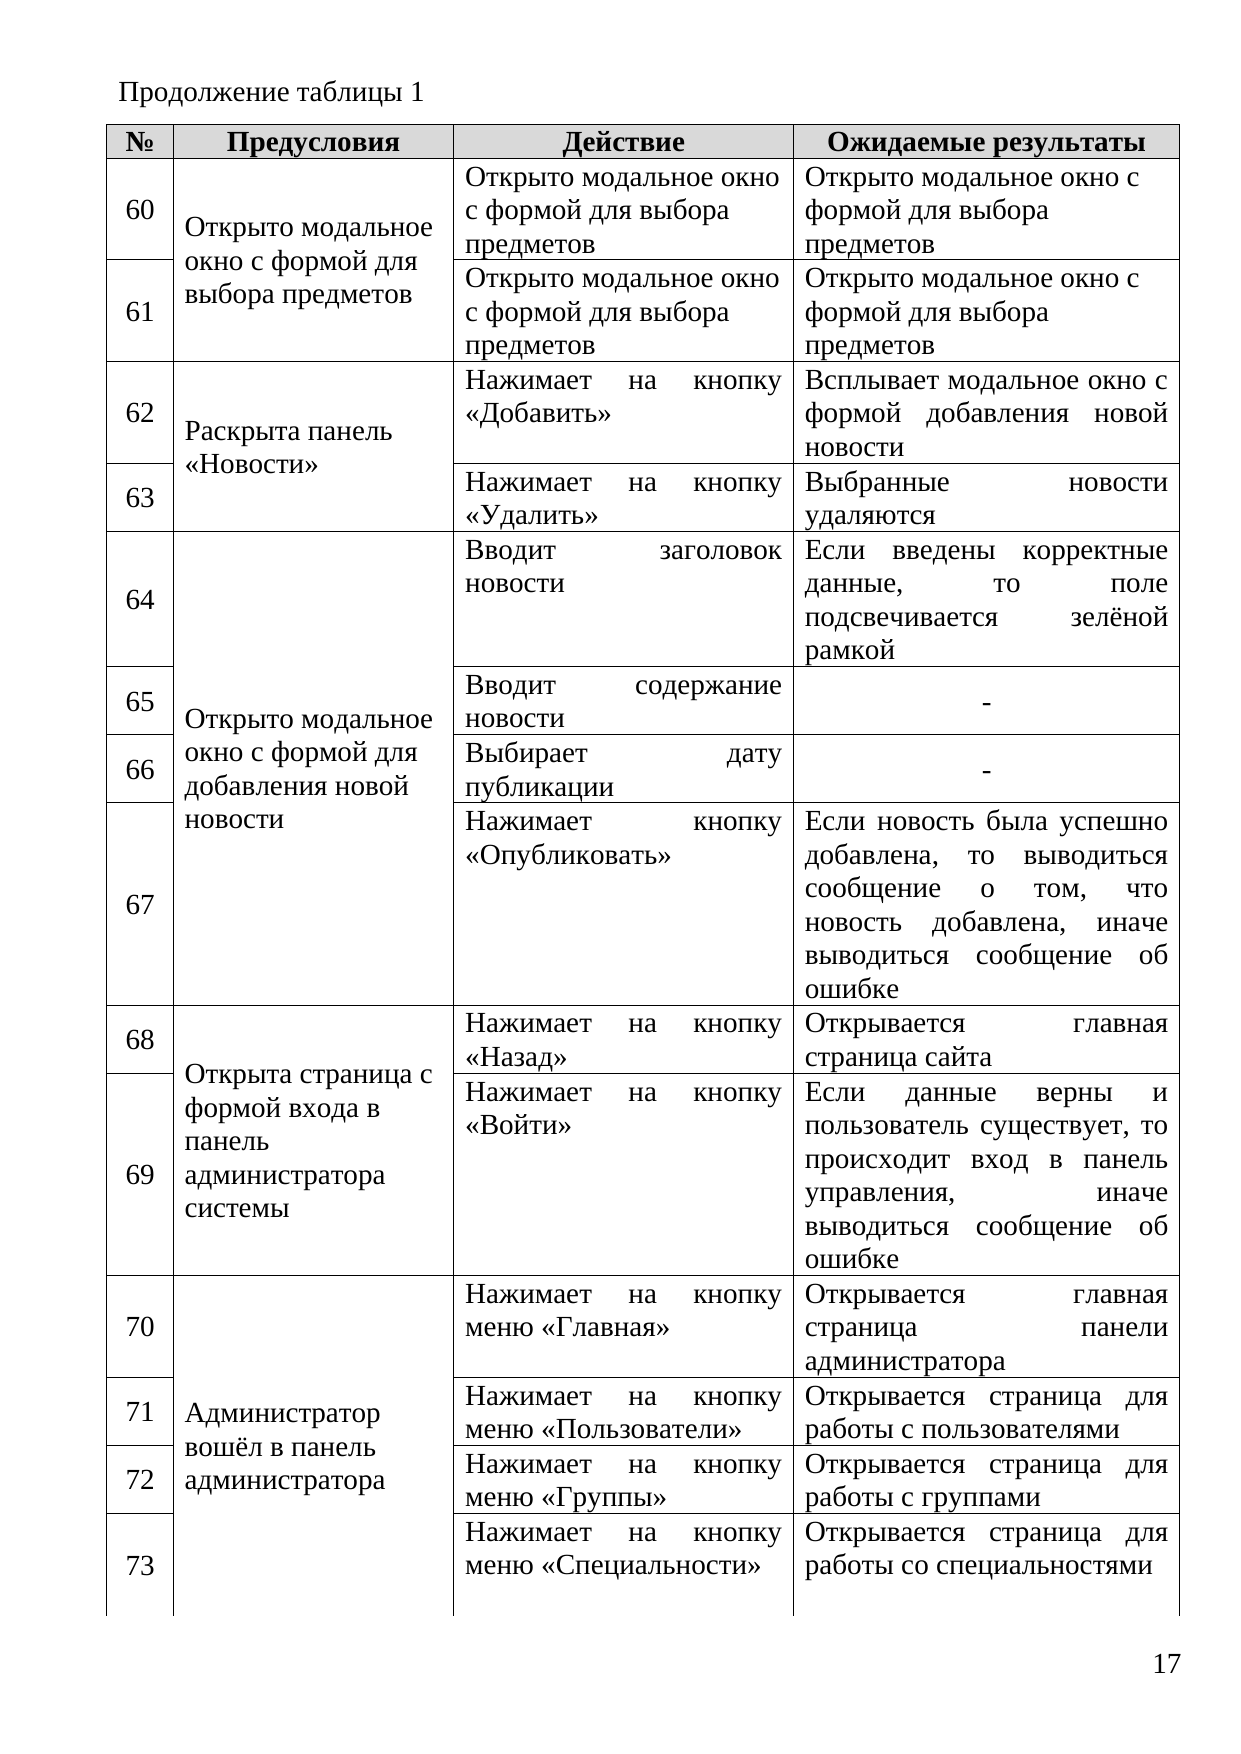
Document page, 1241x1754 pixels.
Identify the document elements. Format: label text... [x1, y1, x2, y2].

table_cell Раскрыта панель «Новости» [174, 362, 453, 531]
table_cell Вводит заголовок новости [454, 532, 793, 666]
table_cell 67 [107, 803, 173, 1004]
table_cell Нажимает кнопку «Опубликовать» [454, 803, 793, 1004]
table_cell 70 [107, 1276, 173, 1377]
table_cell 61 [107, 260, 173, 361]
table_cell Если новость была успешно добавлена, то выводиться сообщение о том, что новость добавлена, иначе выводиться сообщение об ошибке [794, 803, 1179, 1004]
table_cell Открыто модальное окно с формой для добавления новой новости [174, 532, 453, 1004]
table_cell Открывается страница для работы со специальностями [794, 1514, 1179, 1616]
table_cell Нажимает на кнопку «Удалить» [454, 464, 793, 531]
table_cell 64 [107, 532, 173, 666]
table_cell 73 [107, 1514, 173, 1616]
table_cell Всплывает модальное окно с формой добавления новой новости [794, 362, 1179, 463]
table_cell 66 [107, 735, 173, 802]
table_cell Открыто модальное окно с формой для выбора предметов [454, 159, 793, 259]
table_cell Выбирает дату публикации [454, 735, 793, 802]
table_cell Предусловия [174, 125, 453, 158]
table_cell Открывается главная страница сайта [794, 1006, 1179, 1073]
table_cell Открыта страница с формой входа в панель администратора системы [174, 1006, 453, 1275]
table_cell 60 [107, 159, 173, 259]
table_cell Открывается главная страница панели администратора [794, 1276, 1179, 1377]
table_cell Нажимает на кнопку «Войти» [454, 1074, 793, 1275]
table_cell Если введены корректные данные, то поле подсвечивается зелёной рамкой [794, 532, 1179, 666]
table_cell Действие [454, 125, 793, 158]
table_cell 68 [107, 1006, 173, 1073]
table_cell Нажимает на кнопку меню «Главная» [454, 1276, 793, 1377]
table_cell Нажимает на кнопку меню «Специальности» [454, 1514, 793, 1616]
table_cell Открывается страница для работы с группами [794, 1446, 1179, 1513]
table_cell Нажимает на кнопку меню «Пользователи» [454, 1378, 793, 1445]
table_cell Ожидаемые результаты [794, 125, 1179, 158]
table_cell - [794, 735, 1179, 802]
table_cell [174, 1276, 453, 1616]
table_cell Нажимает на кнопку «Добавить» [454, 362, 793, 463]
table_cell 69 [107, 1074, 173, 1275]
table_cell Выбранные новости удаляются [794, 464, 1179, 531]
table_cell Открыто модальное окно с формой для выбора предметов [794, 260, 1179, 361]
table_cell 62 [107, 362, 173, 463]
table_cell 65 [107, 667, 173, 734]
table_cell 71 [107, 1378, 173, 1445]
table_cell № [107, 125, 173, 158]
table_cell - [794, 667, 1179, 734]
table_cell Нажимает на кнопку меню «Группы» [454, 1446, 793, 1513]
table_cell 72 [107, 1446, 173, 1513]
table_cell Открывается страница для работы с пользователями [794, 1378, 1179, 1445]
table_cell 63 [107, 464, 173, 531]
table_cell Нажимает на кнопку «Назад» [454, 1006, 793, 1073]
table_cell Открыто модальное окно с формой для выбора предметов [454, 260, 793, 361]
table_cell Открыто модальное окно с формой для выбора предметов [174, 159, 453, 361]
table_cell Открыто модальное окно с формой для выбора предметов [794, 159, 1179, 259]
table_cell Вводит содержание новости [454, 667, 793, 734]
table_cell Если данные верны и пользователь существует, то происходит вход в панель управления, иначе выводиться сообщение об ошибке [794, 1074, 1179, 1275]
